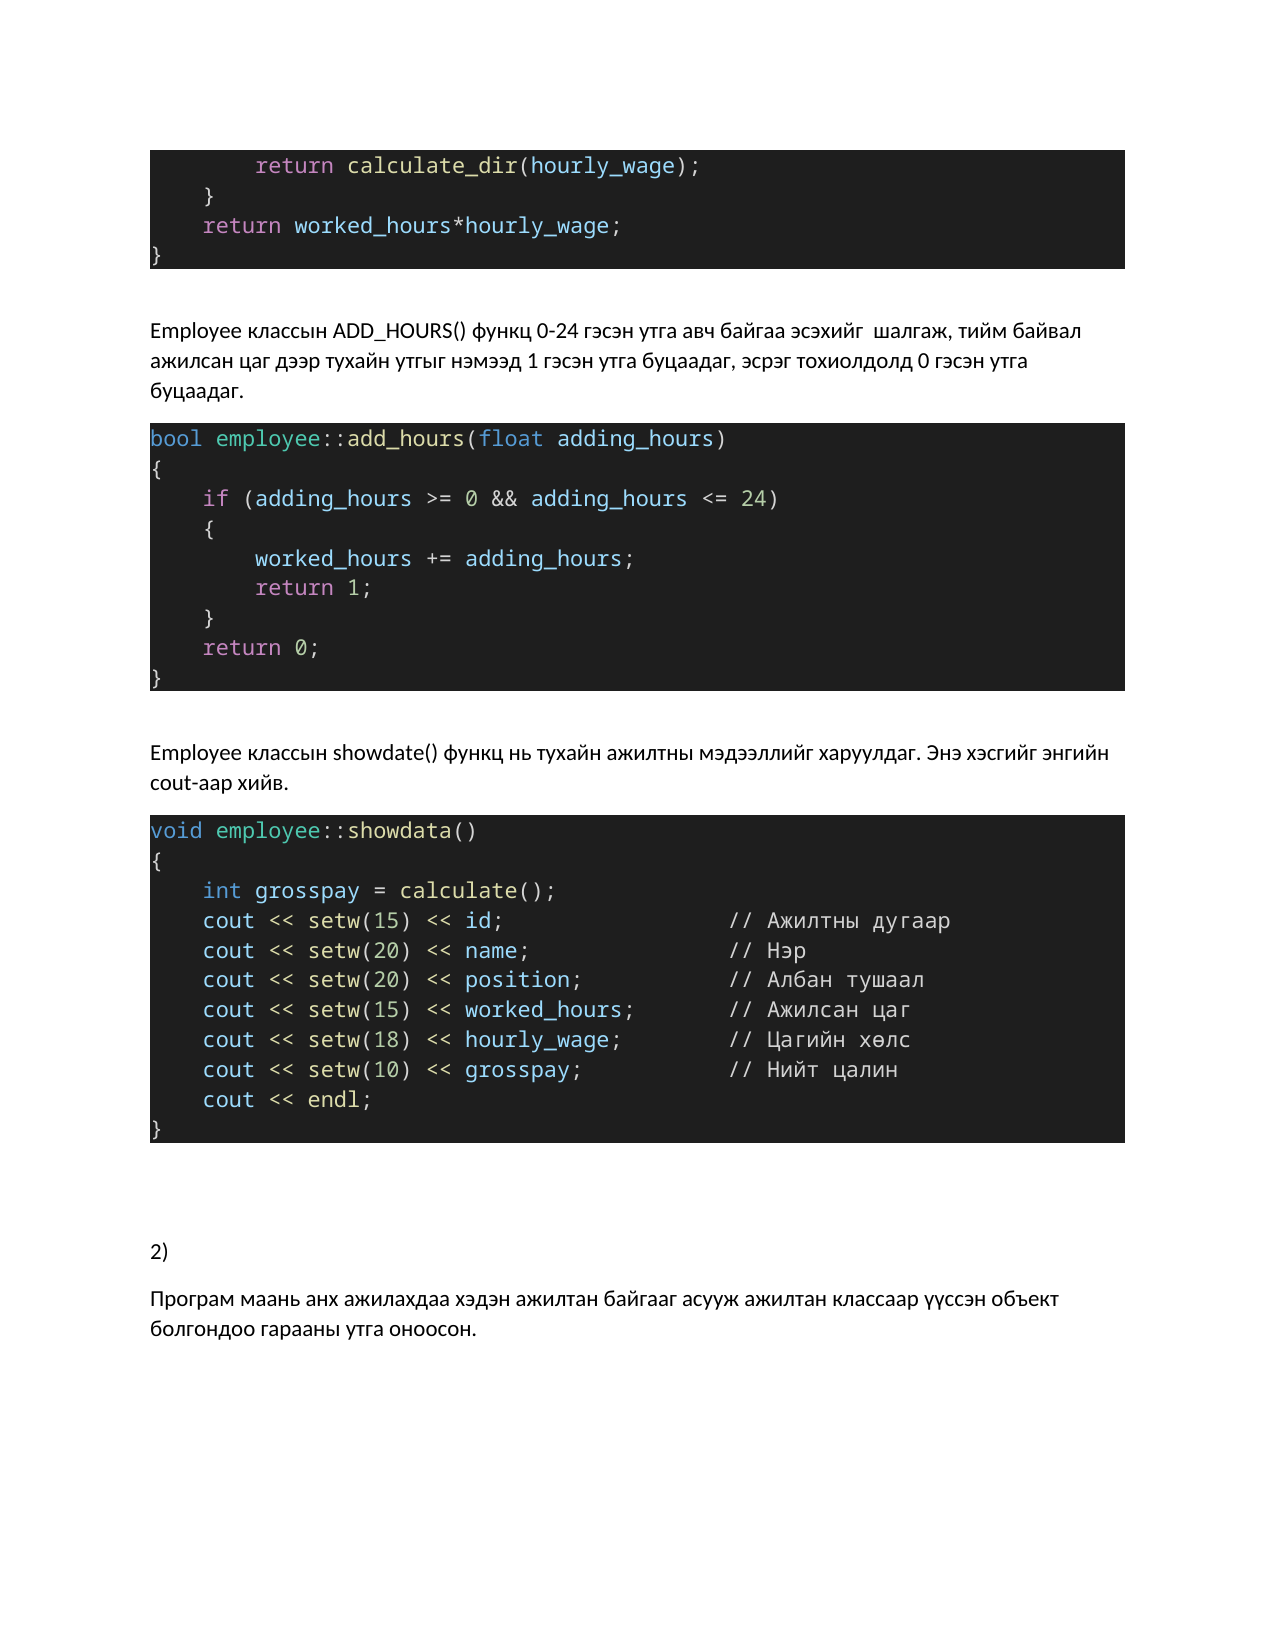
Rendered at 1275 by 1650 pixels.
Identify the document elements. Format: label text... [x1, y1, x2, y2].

text return 1; [150, 572, 1125, 602]
text return 0; [150, 632, 1125, 662]
text if (adding_hours >= 0 && adding_hours <= 24) [150, 483, 1125, 513]
text cout << setw(18) << hourly_wage; // Цагийн хөлс [150, 1024, 1125, 1054]
text cout << endl; [150, 1083, 1125, 1113]
text cout << setw(20) << name; // Нэр [150, 934, 1125, 964]
text { [150, 453, 1125, 483]
text { [150, 513, 1125, 542]
text cout << setw(20) << position; // Албан тушаал [150, 964, 1125, 994]
text 2) [150, 1237, 1125, 1265]
text return calculate_dir(hourly_wage); [150, 150, 1125, 180]
text } [150, 602, 1125, 632]
text } [150, 662, 1125, 691]
text void employee::showdata() [150, 815, 1125, 845]
text } [150, 1113, 1125, 1143]
text } [150, 180, 1125, 209]
text { [150, 845, 1125, 875]
text worked_hours += adding_hours; [150, 542, 1125, 572]
text cout << setw(15) << id; // Ажилтны дугаар [150, 905, 1125, 934]
text cout << setw(10) << grosspay; // Нийт цалин [150, 1054, 1125, 1083]
text Employee классын ADD_HOURS() функц 0-24 гэсэн утга авч байгаа эсэхийг шалгаж, тийм байвал ажилсан цаг дээр тухайн утгыг нэмээд 1 гэсэн утга буцаадаг, эсрэг тохиолдолд 0 гэсэн утга буцаадаг. [150, 316, 1125, 404]
text } [150, 239, 1125, 269]
text int grosspay = calculate(); [150, 875, 1125, 905]
text Програм маань анх ажилахдаа хэдэн ажилтан байгааг асууж ажилтан классаар үүссэн объект болгондоо гарааны утга оноосон. [150, 1284, 1125, 1342]
text return worked_hours*hourly_wage; [150, 209, 1125, 239]
text cout << setw(15) << worked_hours; // Ажилсан цаг [150, 994, 1125, 1024]
text bool employee::add_hours(float adding_hours) [150, 423, 1125, 453]
text Employee классын showdate() функц нь тухайн ажилтны мэдээллийг харуулдаг. Энэ хэсгийг энгийн cout-аар хийв. [150, 738, 1125, 797]
